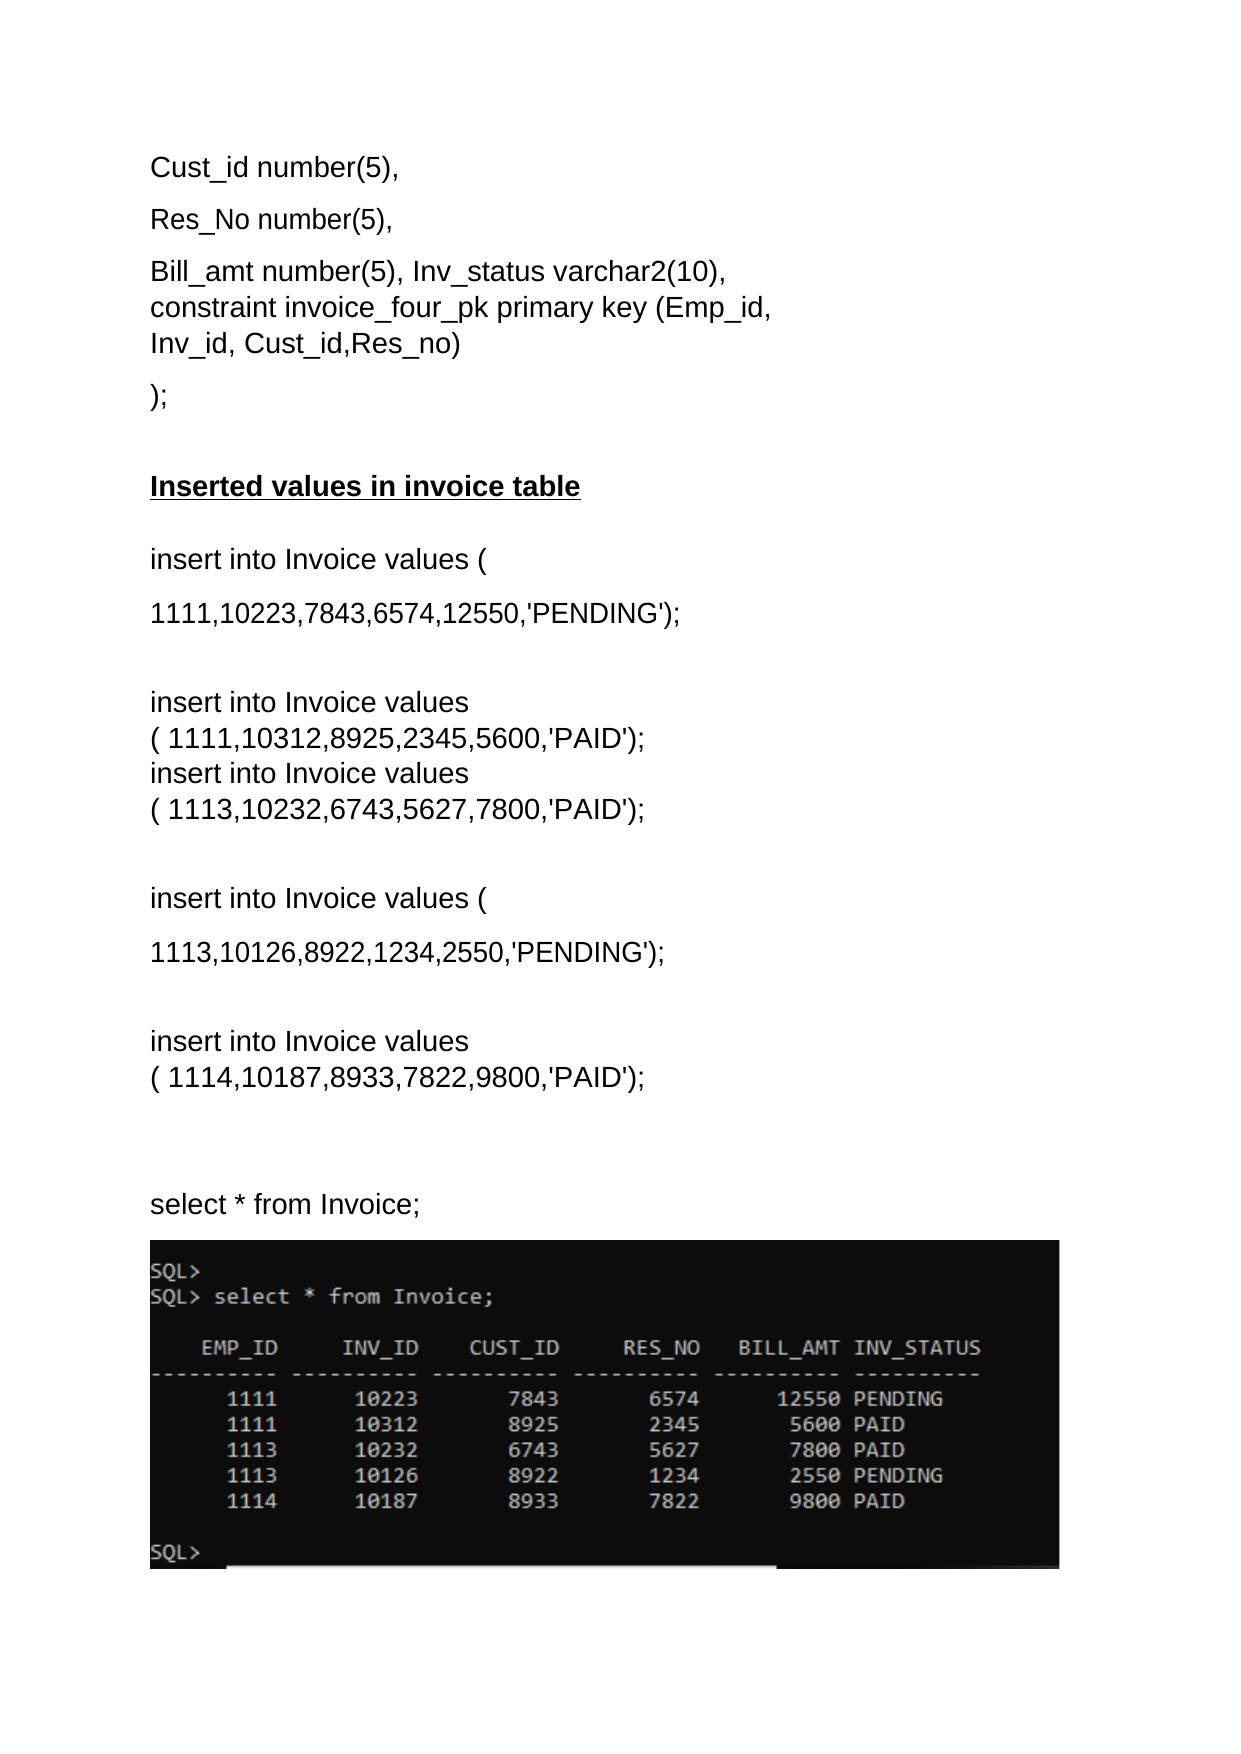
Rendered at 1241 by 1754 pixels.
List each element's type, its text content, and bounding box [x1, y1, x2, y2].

text ); [150, 378, 1103, 411]
text insert into Invoice values ( 1111,10223,7843,6574,12550,'PENDING'); [150, 542, 859, 630]
text Cust_id number(5), Res_No number(5), [150, 150, 402, 235]
text select * from Invoice; [150, 1187, 1103, 1221]
text ( 1113,10232,6743,5627,7800,'PAID'); [150, 792, 1103, 825]
text insert into Invoice values [150, 686, 1103, 719]
text Bill_amt number(5), Inv_status varchar2(10), constraint invoice_four_pk primary key (Emp_id, Inv_id, Cust_id,Res_no) [150, 254, 798, 360]
subtitle Inserted values in invoice table [150, 469, 1103, 503]
picture [150, 1240, 1060, 1569]
text insert into Invoice values ( 1113,10126,8922,1234,2550,'PENDING'); [150, 881, 859, 969]
text ( 1111,10312,8925,2345,5600,'PAID'); [150, 721, 1103, 754]
text ( 1114,10187,8933,7822,9800,'PAID'); [150, 1060, 1103, 1093]
text insert into Invoice values [150, 756, 1103, 790]
text insert into Invoice values [150, 1024, 1103, 1058]
